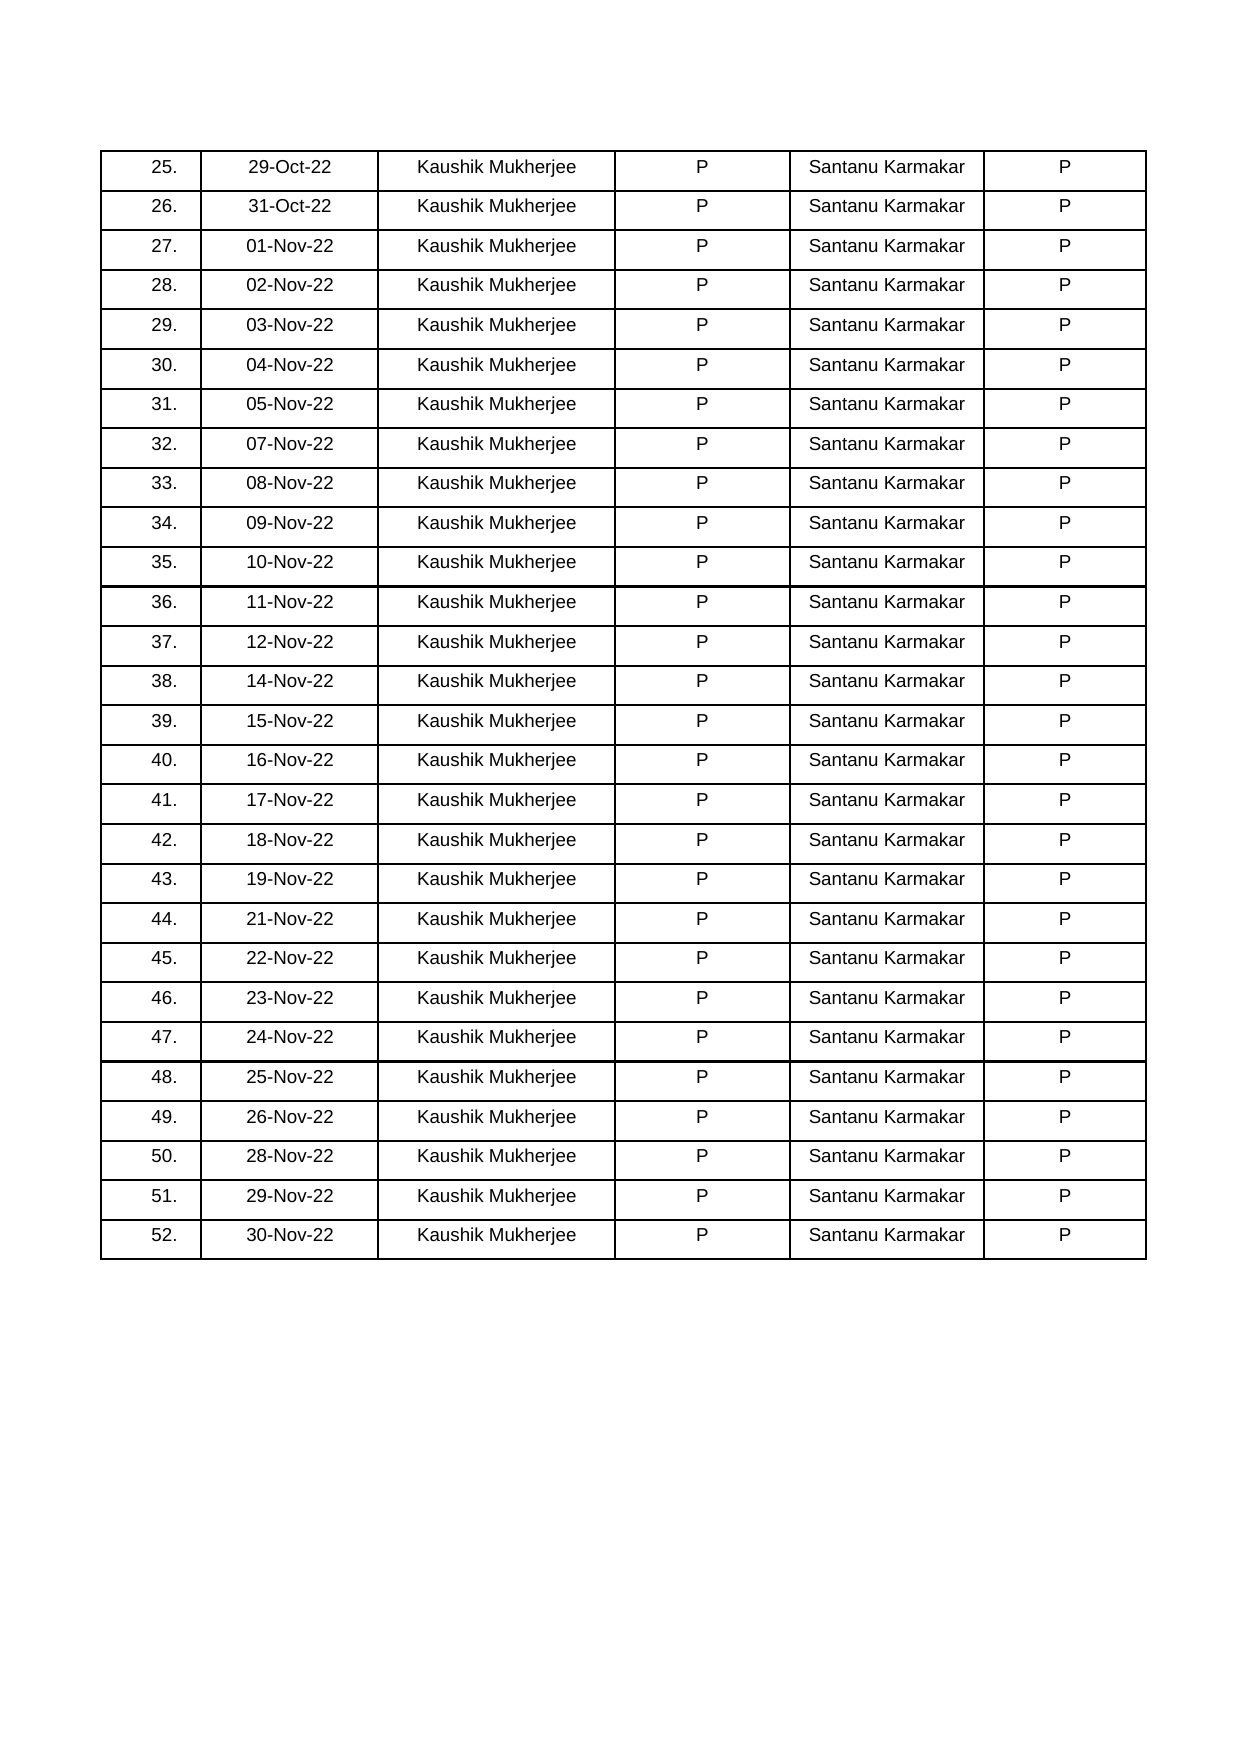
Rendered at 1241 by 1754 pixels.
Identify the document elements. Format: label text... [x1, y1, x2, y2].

table_cell P [616, 706, 789, 744]
table_cell Kaushik Mukherjee [379, 1023, 614, 1060]
table_cell [102, 667, 200, 704]
table_cell 08-Nov-22 [202, 469, 377, 506]
table_cell Santanu Karmakar [791, 390, 983, 427]
table_cell Santanu Karmakar [791, 310, 983, 348]
table_cell [102, 983, 200, 1021]
table_cell 03-Nov-22 [202, 310, 377, 348]
table_cell Santanu Karmakar [791, 983, 983, 1021]
table_cell P [985, 429, 1145, 467]
table_cell [102, 944, 200, 981]
table_cell Kaushik Mukherjee [379, 667, 614, 704]
table_cell [102, 904, 200, 942]
table_cell Kaushik Mukherjee [379, 152, 614, 189]
table_cell [102, 310, 200, 348]
table_cell P [616, 1221, 789, 1258]
table_cell Kaushik Mukherjee [379, 508, 614, 546]
table_cell 25-Nov-22 [202, 1063, 377, 1100]
table_cell [102, 1181, 200, 1219]
table_cell 28-Nov-22 [202, 1142, 377, 1179]
table_cell [102, 390, 200, 427]
table_cell [102, 350, 200, 387]
table_cell P [616, 1181, 789, 1219]
table_cell 01-Nov-22 [202, 231, 377, 269]
table_cell 18-Nov-22 [202, 825, 377, 862]
table_cell [102, 548, 200, 585]
table_cell P [985, 271, 1145, 308]
table_cell Kaushik Mukherjee [379, 904, 614, 942]
table_cell 21-Nov-22 [202, 904, 377, 942]
table_cell 09-Nov-22 [202, 508, 377, 546]
table_cell 15-Nov-22 [202, 706, 377, 744]
table_cell Santanu Karmakar [791, 588, 983, 625]
table_cell Kaushik Mukherjee [379, 390, 614, 427]
table_cell Santanu Karmakar [791, 746, 983, 783]
table_cell 05-Nov-22 [202, 390, 377, 427]
table_cell P [616, 1023, 789, 1060]
table_cell Kaushik Mukherjee [379, 746, 614, 783]
table_cell [102, 231, 200, 269]
table_cell 24-Nov-22 [202, 1023, 377, 1060]
table_cell P [985, 1063, 1145, 1100]
table_cell Kaushik Mukherjee [379, 1181, 614, 1219]
table_cell 16-Nov-22 [202, 746, 377, 783]
table_cell Santanu Karmakar [791, 706, 983, 744]
table_cell 22-Nov-22 [202, 944, 377, 981]
table_cell Kaushik Mukherjee [379, 706, 614, 744]
table_cell Santanu Karmakar [791, 469, 983, 506]
table_cell Kaushik Mukherjee [379, 1063, 614, 1100]
table_cell P [616, 825, 789, 862]
table_cell P [985, 983, 1145, 1021]
table_cell P [616, 1142, 789, 1179]
table_cell P [616, 1063, 789, 1100]
table_cell P [616, 508, 789, 546]
table_cell Santanu Karmakar [791, 825, 983, 862]
table_cell P [616, 627, 789, 664]
table_cell Santanu Karmakar [791, 548, 983, 585]
table_cell P [985, 1142, 1145, 1179]
table_cell 11-Nov-22 [202, 588, 377, 625]
table_cell Santanu Karmakar [791, 1142, 983, 1179]
table_cell Kaushik Mukherjee [379, 231, 614, 269]
table_cell Santanu Karmakar [791, 1023, 983, 1060]
table_cell P [616, 192, 789, 229]
table_cell P [985, 1102, 1145, 1139]
table_cell P [985, 192, 1145, 229]
table_cell [102, 588, 200, 625]
table_cell [102, 785, 200, 823]
table_cell P [985, 706, 1145, 744]
table_cell [102, 469, 200, 506]
table_cell P [616, 350, 789, 387]
table_cell [102, 706, 200, 744]
table_cell P [985, 904, 1145, 942]
table_cell P [616, 469, 789, 506]
table_cell Santanu Karmakar [791, 904, 983, 942]
table_cell P [616, 390, 789, 427]
table_cell Kaushik Mukherjee [379, 1142, 614, 1179]
table_cell 19-Nov-22 [202, 865, 377, 902]
table_cell Kaushik Mukherjee [379, 825, 614, 862]
table_cell Kaushik Mukherjee [379, 310, 614, 348]
table_cell P [616, 429, 789, 467]
table_cell 29-Nov-22 [202, 1181, 377, 1219]
table_cell [102, 1142, 200, 1179]
table_cell Kaushik Mukherjee [379, 1102, 614, 1139]
table_cell P [985, 785, 1145, 823]
table_cell [102, 1063, 200, 1100]
table_cell 04-Nov-22 [202, 350, 377, 387]
table_cell Santanu Karmakar [791, 350, 983, 387]
table_cell Santanu Karmakar [791, 865, 983, 902]
table_cell P [616, 548, 789, 585]
table_cell [102, 429, 200, 467]
table_cell P [616, 231, 789, 269]
table_cell Santanu Karmakar [791, 508, 983, 546]
table_cell P [985, 310, 1145, 348]
table_cell P [616, 865, 789, 902]
table_cell Santanu Karmakar [791, 192, 983, 229]
table_cell P [616, 944, 789, 981]
table_cell Kaushik Mukherjee [379, 192, 614, 229]
table_cell P [616, 983, 789, 1021]
table_cell Santanu Karmakar [791, 1181, 983, 1219]
table_cell Santanu Karmakar [791, 152, 983, 189]
table_cell P [985, 152, 1145, 189]
table_cell [102, 1221, 200, 1258]
table_cell P [985, 1181, 1145, 1219]
table_cell Santanu Karmakar [791, 944, 983, 981]
table_cell 07-Nov-22 [202, 429, 377, 467]
table_cell Kaushik Mukherjee [379, 469, 614, 506]
table_cell P [616, 588, 789, 625]
table_cell Santanu Karmakar [791, 785, 983, 823]
table_cell Kaushik Mukherjee [379, 983, 614, 1021]
table_cell 14-Nov-22 [202, 667, 377, 704]
table_cell P [985, 588, 1145, 625]
table_cell P [985, 627, 1145, 664]
table_cell Kaushik Mukherjee [379, 944, 614, 981]
table_cell Santanu Karmakar [791, 667, 983, 704]
table_cell Kaushik Mukherjee [379, 785, 614, 823]
table_cell P [616, 904, 789, 942]
table_cell P [616, 271, 789, 308]
table_cell P [985, 1023, 1145, 1060]
table_cell P [616, 310, 789, 348]
table_cell Kaushik Mukherjee [379, 271, 614, 308]
table_cell [102, 1023, 200, 1060]
table_cell P [985, 667, 1145, 704]
table_cell P [985, 508, 1145, 546]
table_cell 02-Nov-22 [202, 271, 377, 308]
table_cell P [985, 548, 1145, 585]
table_cell P [616, 1102, 789, 1139]
table_cell P [985, 746, 1145, 783]
table_cell Kaushik Mukherjee [379, 627, 614, 664]
table_cell [102, 865, 200, 902]
table_cell P [985, 390, 1145, 427]
table_cell [102, 152, 200, 189]
table_cell Kaushik Mukherjee [379, 865, 614, 902]
table_cell P [616, 785, 789, 823]
table_cell P [985, 231, 1145, 269]
table_cell 10-Nov-22 [202, 548, 377, 585]
table_cell P [616, 152, 789, 189]
table_cell P [616, 746, 789, 783]
table_cell Santanu Karmakar [791, 1102, 983, 1139]
table_cell 29-Oct-22 [202, 152, 377, 189]
table_cell P [616, 667, 789, 704]
table_cell P [985, 1221, 1145, 1258]
table_cell Kaushik Mukherjee [379, 350, 614, 387]
table_cell Kaushik Mukherjee [379, 1221, 614, 1258]
table_cell Santanu Karmakar [791, 429, 983, 467]
table_cell 17-Nov-22 [202, 785, 377, 823]
table_cell [102, 746, 200, 783]
table_cell Santanu Karmakar [791, 627, 983, 664]
table_cell Santanu Karmakar [791, 1063, 983, 1100]
table_cell Santanu Karmakar [791, 231, 983, 269]
table_cell P [985, 469, 1145, 506]
table_cell Santanu Karmakar [791, 1221, 983, 1258]
table_cell 31-Oct-22 [202, 192, 377, 229]
table_cell P [985, 825, 1145, 862]
table_cell 26-Nov-22 [202, 1102, 377, 1139]
table_cell Santanu Karmakar [791, 271, 983, 308]
table_cell 23-Nov-22 [202, 983, 377, 1021]
table_cell [102, 1102, 200, 1139]
table_cell Kaushik Mukherjee [379, 548, 614, 585]
table_cell Kaushik Mukherjee [379, 429, 614, 467]
table_cell Kaushik Mukherjee [379, 588, 614, 625]
table_cell 12-Nov-22 [202, 627, 377, 664]
table_cell [102, 825, 200, 862]
table_cell [102, 271, 200, 308]
table_cell 30-Nov-22 [202, 1221, 377, 1258]
table_cell P [985, 865, 1145, 902]
table_cell [102, 508, 200, 546]
table_cell P [985, 350, 1145, 387]
table_cell [102, 192, 200, 229]
table_cell [102, 627, 200, 664]
table_cell P [985, 944, 1145, 981]
